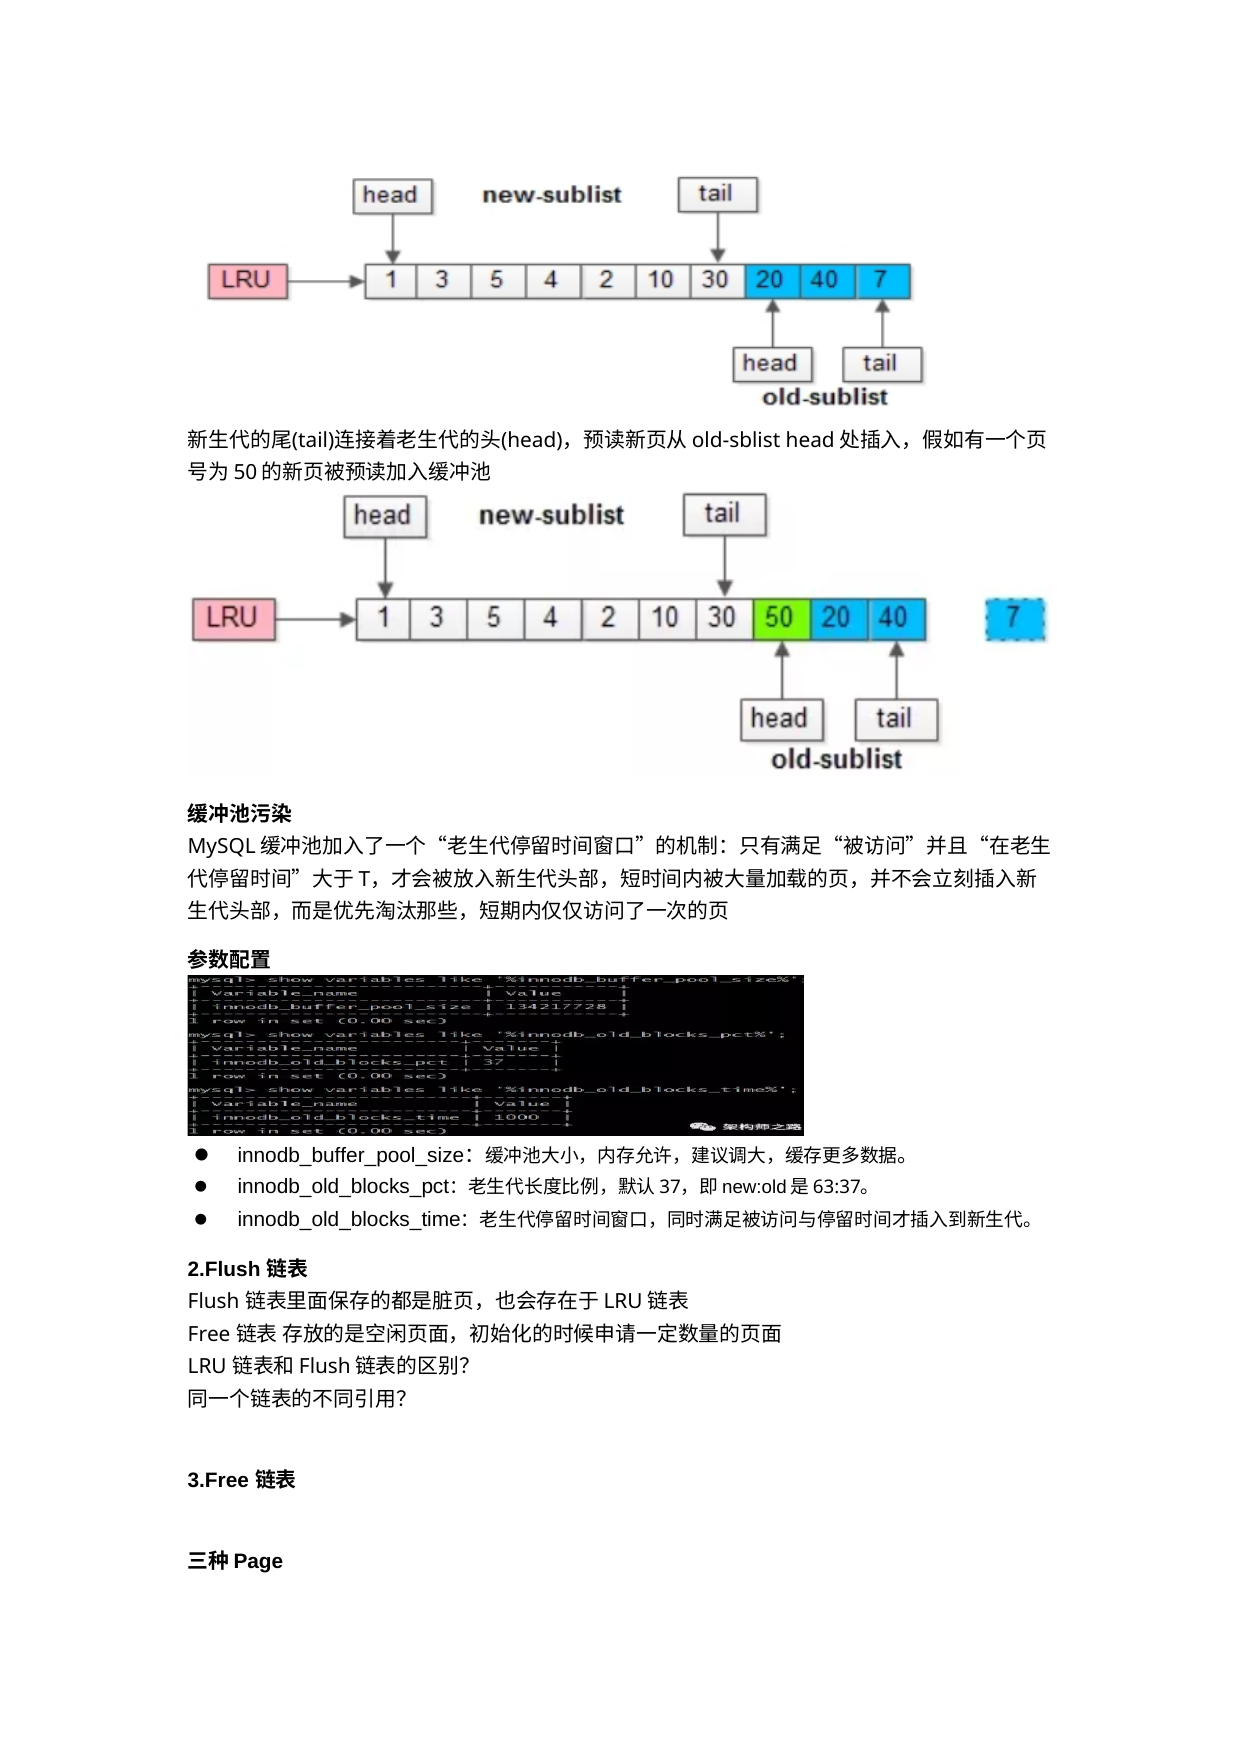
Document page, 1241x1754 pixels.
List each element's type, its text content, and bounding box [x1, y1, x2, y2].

text 参数配置 [187, 942, 1053, 974]
text 缓冲池污染 [187, 796, 1053, 828]
list innodb_old_blocks_pct：老生代长度比例，默认37，即new:old是63:37。 [193, 1169, 1053, 1202]
text Flush 链表里面保存的都是脏页，也会存在于LRU 链表 [187, 1283, 1053, 1316]
list innodb_old_blocks_time：老生代停留时间窗口，同时满足被访问与停留时间才插入到新生代。 [193, 1202, 1053, 1234]
text MySQL缓冲池加入了一个“老生代停留时间窗口”的机制：只有满足“被访问”并且“在老生代停留时间”大于T，才会被放入新生代头部，短时间内被大量加载的页，并不会立刻插入新生代头部，而是优先淘汰那些，短期内仅仅访问了一次的页 [187, 828, 1053, 926]
picture [187, 975, 804, 1136]
picture [187, 169, 930, 415]
text Free 链表 存放的是空闲页面，初始化的时候申请一定数量的页面 [187, 1316, 1053, 1348]
picture [187, 490, 1053, 776]
text 2.Flush 链表 [187, 1251, 1053, 1283]
text LRU 链表和Flush链表的区别？ [187, 1348, 1053, 1381]
text 3.Free 链表 [187, 1462, 1053, 1494]
text 三种Page [187, 1543, 1053, 1576]
text 新生代的尾(tail)连接着老生代的头(head)，预读新页从old-sblist head处插入，假如有一个页号为50的新页被预读加入缓冲池 [187, 422, 1053, 487]
list innodb_buffer_pool_size：缓冲池大小，内存允许，建议调大，缓存更多数据。 [193, 1137, 1053, 1169]
text 同一个链表的不同引用？ [187, 1381, 1053, 1413]
